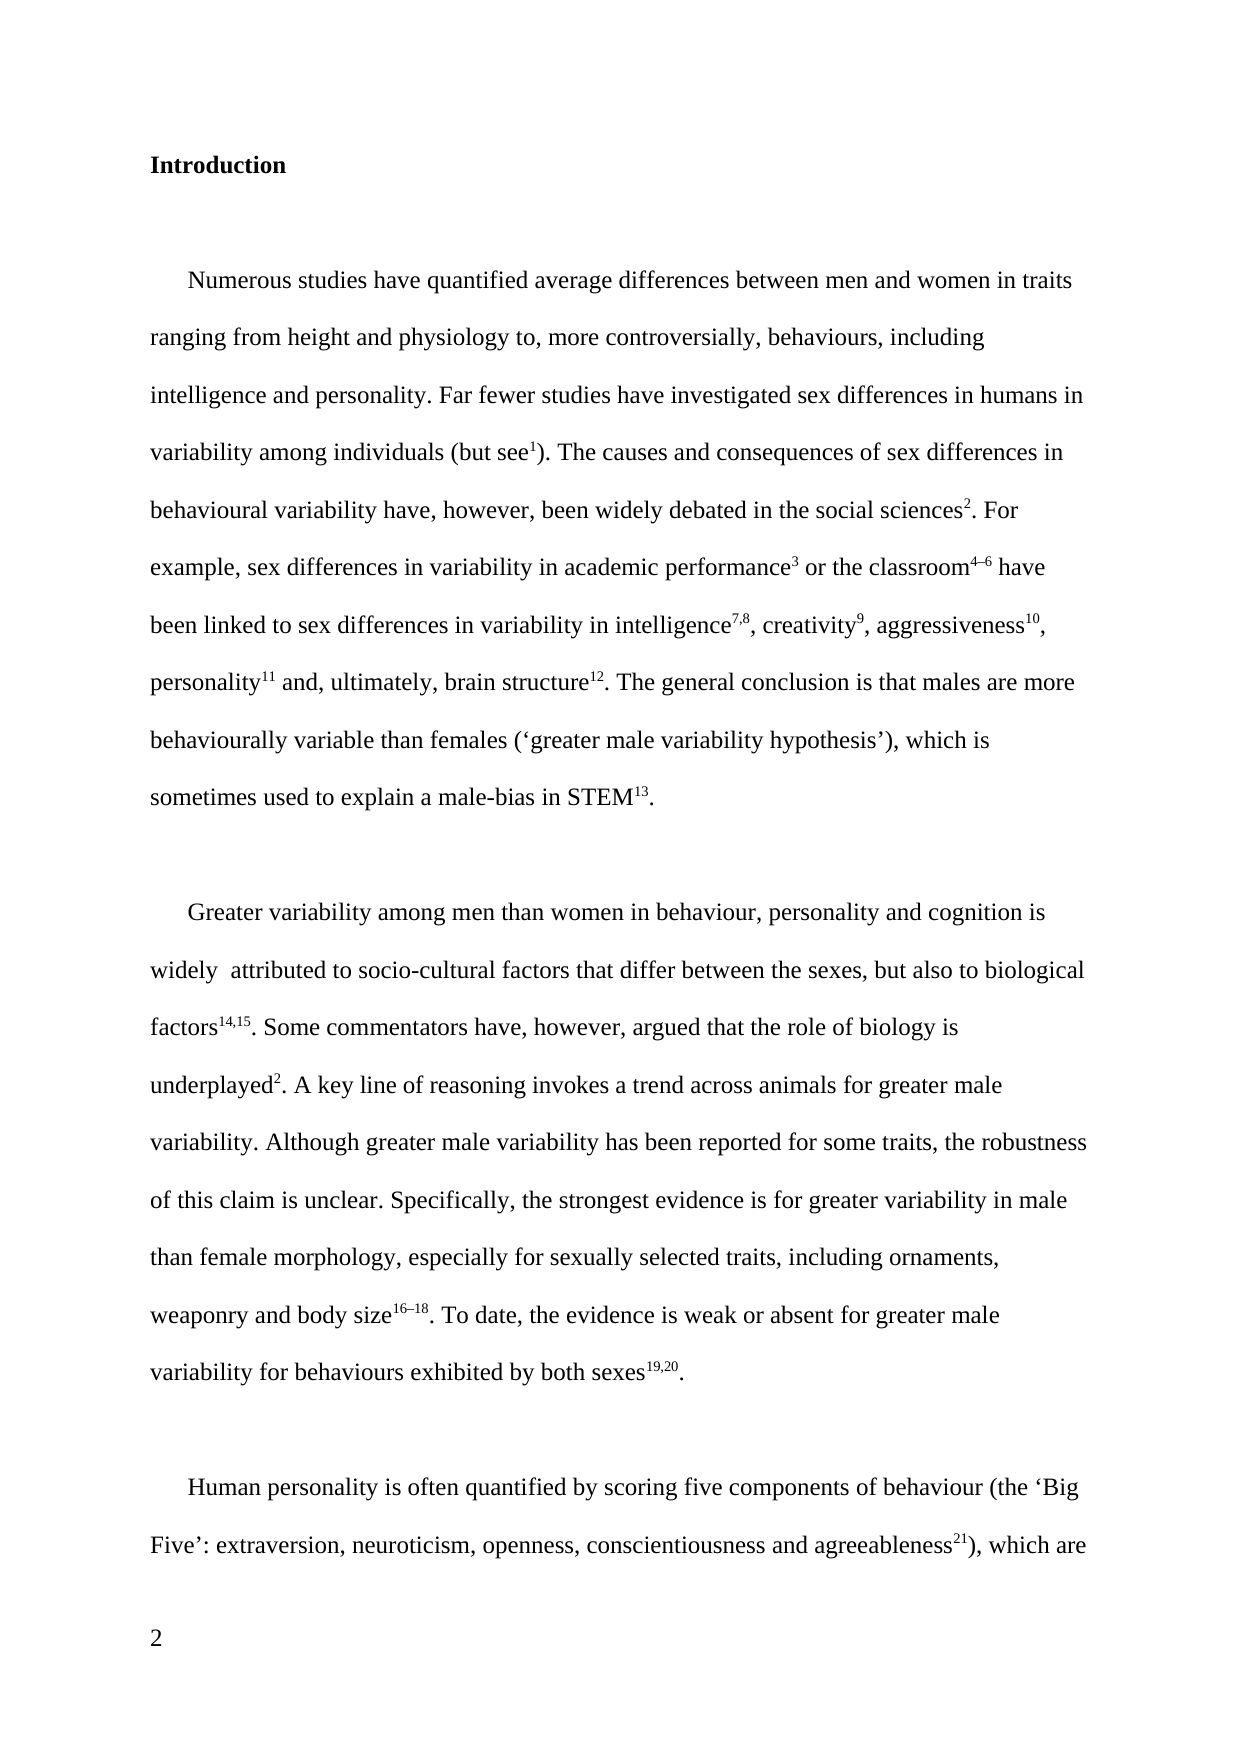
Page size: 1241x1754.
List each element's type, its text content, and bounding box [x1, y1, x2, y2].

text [150, 1472, 1090, 1559]
text Numerous studies have quantified average differences between men and women in traits ranging from height and physiology to, more controversially, behaviours, including intelligence and personality. Far fewer studies have investigated sex differences in humans in variability among individuals (but see1). The causes and consequences of sex differences in behavioural variability have, however, been widely debated in the social sciences2. For example, sex differences in variability in academic performance3 or the classroom4–6 have been linked to sex differences in variability in intelligence7,8, creativity9, aggressiveness10, personality11 and, ultimately, brain structure12. The general conclusion is that males are more behaviourally variable than females (‘greater male variability hypothesis’), which is sometimes used to explain a male-bias in STEM13. [150, 265, 1090, 811]
text Introduction [150, 150, 1090, 179]
text Greater variability among men than women in behaviour, personality and cognition is widely attributed to socio-cultural factors that differ between the sexes, but also to biological factors14,15. Some commentators have, however, argued that the role of biology is underplayed2. A key line of reasoning invokes a trend across animals for greater male variability. Although greater male variability has been reported for some traits, the robustness of this claim is unclear. Specifically, the strongest evidence is for greater variability in male than female morphology, especially for sexually selected traits, including ornaments, weaponry and body size16–18. To date, the evidence is weak or absent for greater male variability for behaviours exhibited by both sexes19,20. [150, 897, 1090, 1386]
